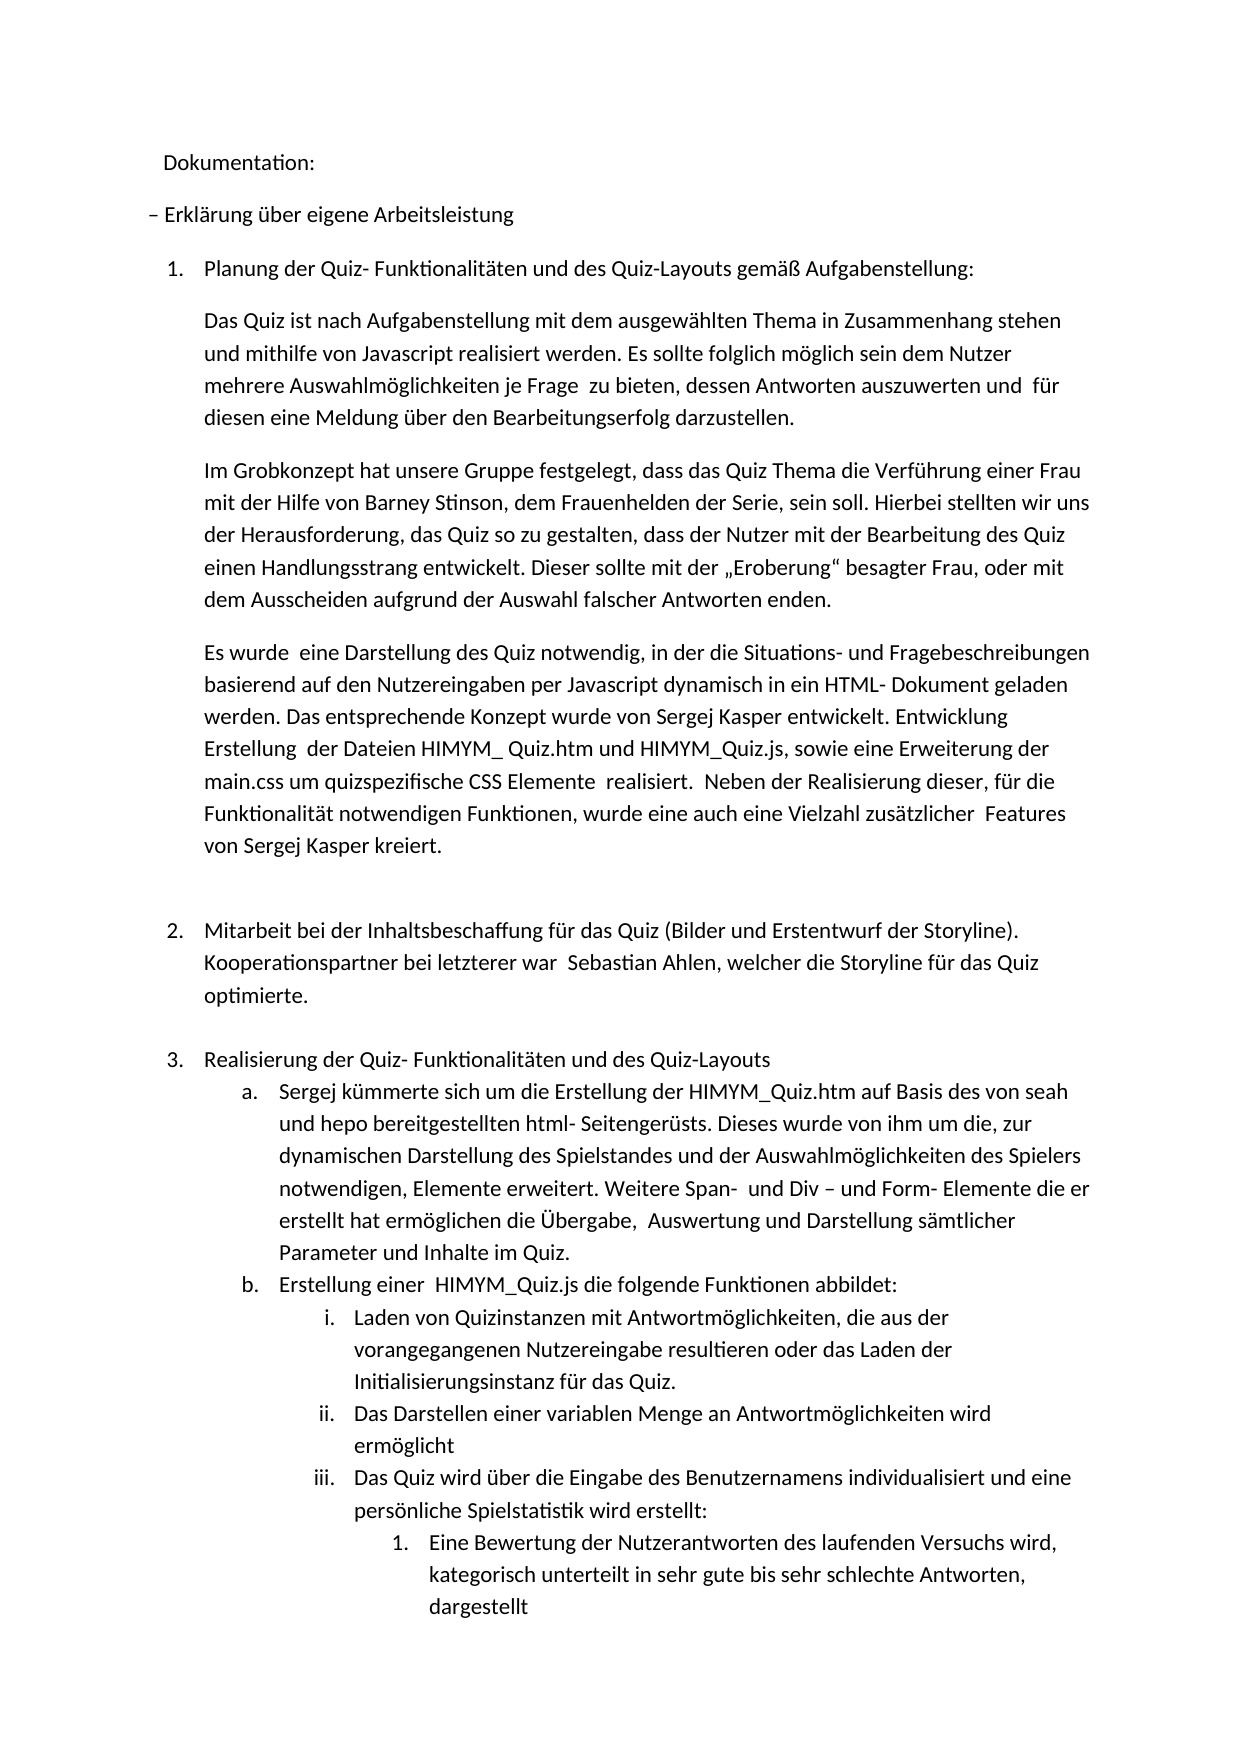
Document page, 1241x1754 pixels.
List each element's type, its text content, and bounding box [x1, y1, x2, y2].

list Das Darstellen einer variablen Menge an Antwortmöglichkeiten wird ermöglicht [335, 1399, 1093, 1459]
text – Erklärung über eigene Arbeitsleistung [148, 201, 1093, 229]
list Mitarbeit bei der Inhaltsbeschaffung für das Quiz (Bilder und Erstentwurf der Storyline). Kooperationspartner bei letzterer war Sebastian Ahlen, welcher die Storyline für das Quiz optimierte. [166, 916, 1093, 1009]
list Eine Bewertung der Nutzerantworten des laufenden Versuchs wird, kategorisch unterteilt in sehr gute bis sehr schlechte Antworten, dargestellt [391, 1528, 1093, 1620]
list Das Quiz wird über die Eingabe des Benutzernamens individualisiert und eine persönliche Spielstatistik wird erstellt: [335, 1463, 1093, 1524]
list Realisierung der Quiz- Funktionalitäten und des Quiz-Layouts [166, 1045, 1093, 1073]
list Sergej kümmerte sich um die Erstellung der HIMYM_Quiz.htm auf Basis des von seah und hepo bereitgestellten html- Seitengerüsts. Dieses wurde von ihm um die, zur dynamischen Darstellung des Spielstandes und der Auswahlmöglichkeiten des Spielers notwendigen, Elemente erweitert. Weitere Span- und Div – und Form- Elemente die er erstellt hat ermöglichen die Übergabe, Auswertung und Darstellung sämtlicher Parameter und Inhalte im Quiz. [241, 1077, 1093, 1266]
list Planung der Quiz- Funktionalitäten und des Quiz-Layouts gemäß Aufgabenstellung: [166, 254, 1093, 282]
text Das Quiz ist nach Aufgabenstellung mit dem ausgewählten Thema in Zusammenhang stehen und mithilfe von Javascript realisiert werden. Es sollte folglich möglich sein dem Nutzer mehrere Auswahlmöglichkeiten je Frage zu bieten, dessen Antworten auszuwerten und für diesen eine Meldung über den Bearbeitungserfolg darzustellen. [204, 307, 1093, 431]
text Im Grobkonzept hat unsere Gruppe festgelegt, dass das Quiz Thema die Verführung einer Frau mit der Hilfe von Barney Stinson, dem Frauenhelden der Serie, sein soll. Hierbei stellten wir uns der Herausforderung, das Quiz so zu gestalten, dass der Nutzer mit der Bearbeitung des Quiz einen Handlungsstrang entwickelt. Dieser sollte mit der „Eroberung“ besagter Frau, oder mit dem Ausscheiden aufgrund der Auswahl falscher Antworten enden. [204, 456, 1093, 613]
list Laden von Quizinstanzen mit Antwortmöglichkeiten, die aus der vorangegangenen Nutzereingabe resultieren oder das Laden der Initialisierungsinstanz für das Quiz. [335, 1303, 1093, 1395]
text Es wurde eine Darstellung des Quiz notwendig, in der die Situations- und Fragebeschreibungen basierend auf den Nutzereingaben per Javascript dynamisch in ein HTML- Dokument geladen werden. Das entsprechende Konzept wurde von Sergej Kasper entwickelt. Entwicklung Erstellung der Dateien HIMYM_ Quiz.htm und HIMYM_Quiz.js, sowie eine Erweiterung der main.css um quizspezifische CSS Elemente realisiert. Neben der Realisierung dieser, für die Funktionalität notwendigen Funktionen, wurde eine auch eine Vielzahl zusätzlicher Features von Sergej Kasper kreiert. [204, 638, 1093, 859]
list Erstellung einer HIMYM_Quiz.js die folgende Funktionen abbildet: [241, 1270, 1093, 1298]
text Dokumentation: [148, 148, 1093, 176]
